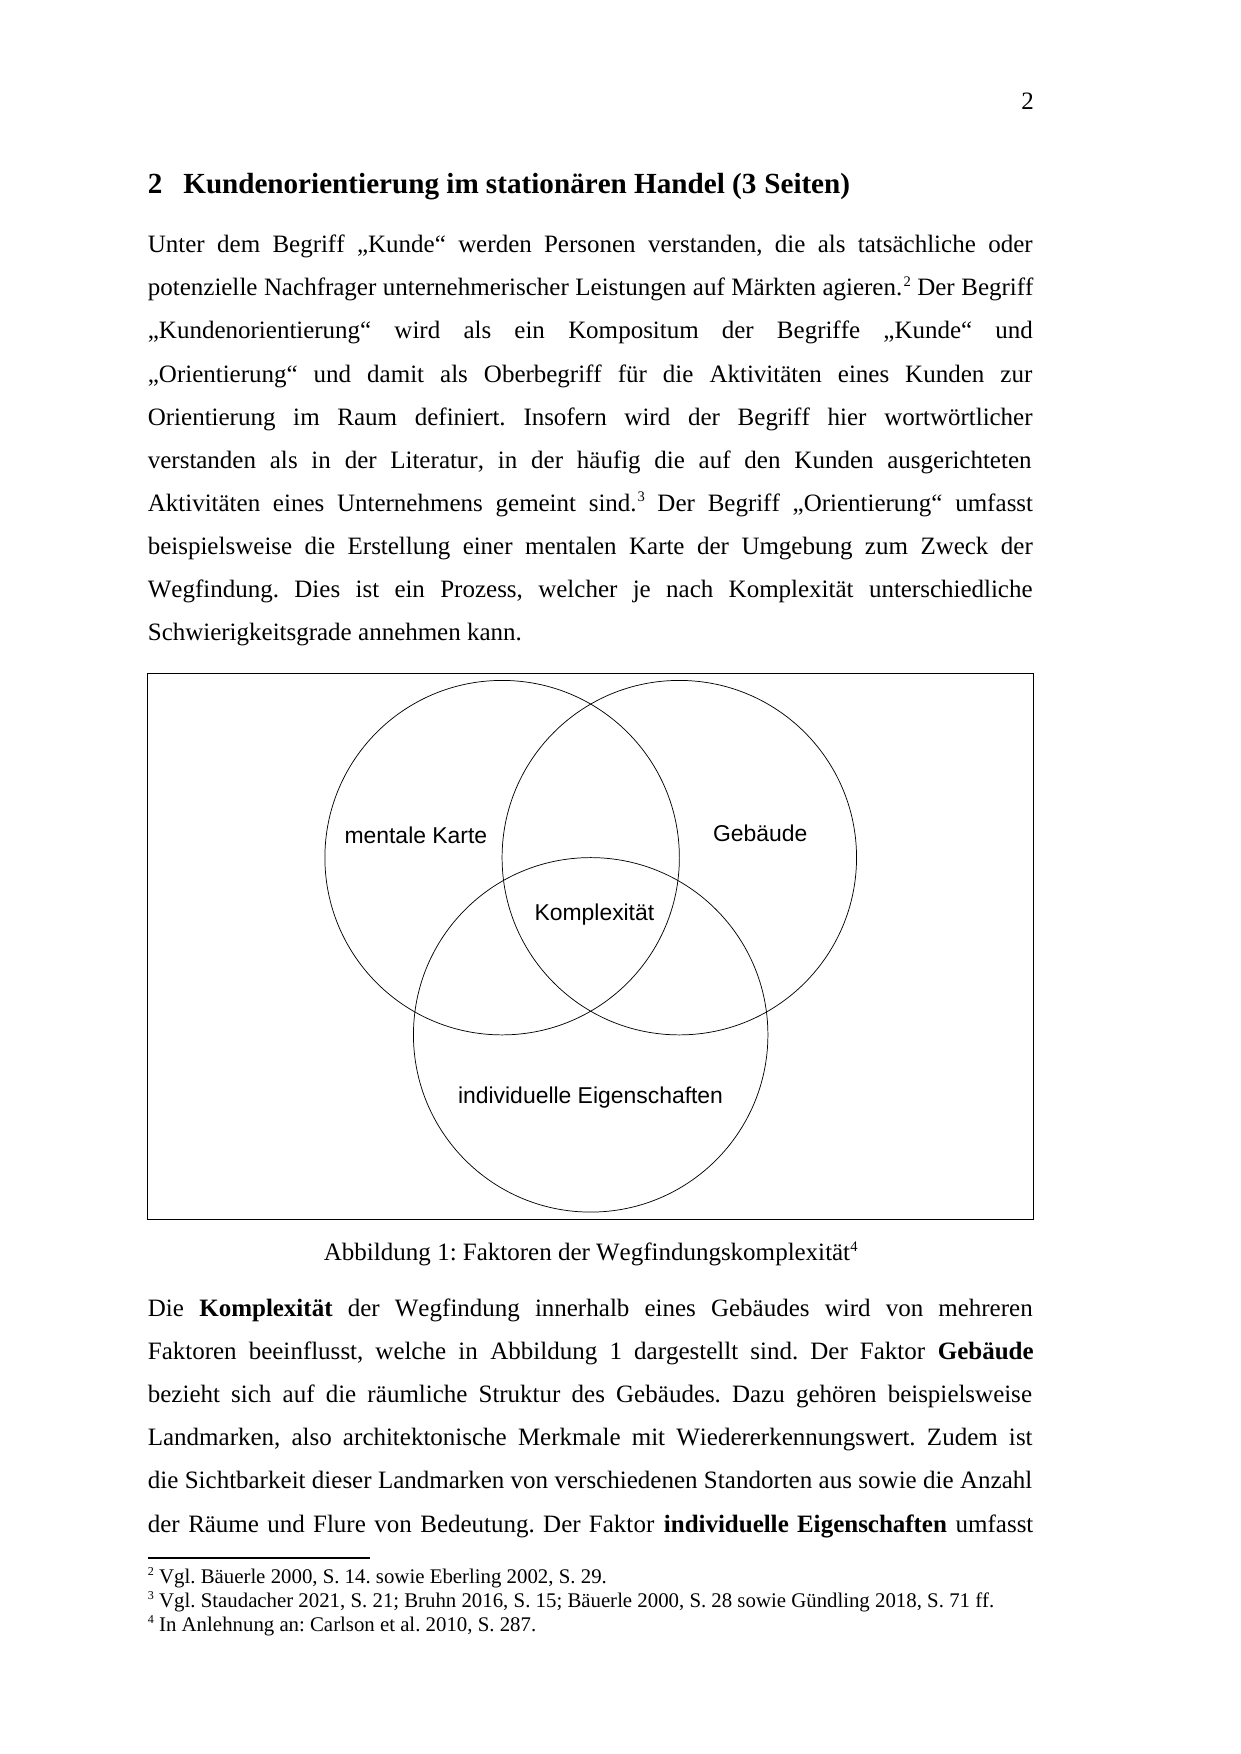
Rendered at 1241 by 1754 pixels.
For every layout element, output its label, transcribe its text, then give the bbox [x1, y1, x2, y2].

subtitle Kundenorientierung im stationären Handel (3 Seiten) [148, 166, 1033, 200]
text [148, 1293, 1033, 1537]
text Unter dem Begriff „Kunde“ werden Personen verstanden, die als tatsächliche oder potenzielle Nachfrager unternehmerischer Leistungen auf Märkten agieren. Der Begriff „Kundenorientierung“ wird als ein Kompositum der Begriffe „Kunde“ und „Orientierung“ und damit als Oberbegriff für die Aktivitäten eines Kunden zur Orientierung im Raum definiert. Insofern wird der Begriff hier wortwörtlicher verstanden als in der Literatur, in der häufig die auf den Kunden ausgerichteten Aktivitäten eines Unternehmens gemeint sind. Der Begriff „Orientierung“ umfasst beispielsweise die Erstellung einer mentalen Karte der Umgebung zum Zweck der Wegfindung. Dies ist ein Prozess, welcher je nach Komplexität unterschiedliche Schwierigkeitsgrade annehmen kann. [148, 229, 1033, 646]
text Abbildung 1: Faktoren der Wegfindungskomplexität [148, 1237, 1033, 1266]
